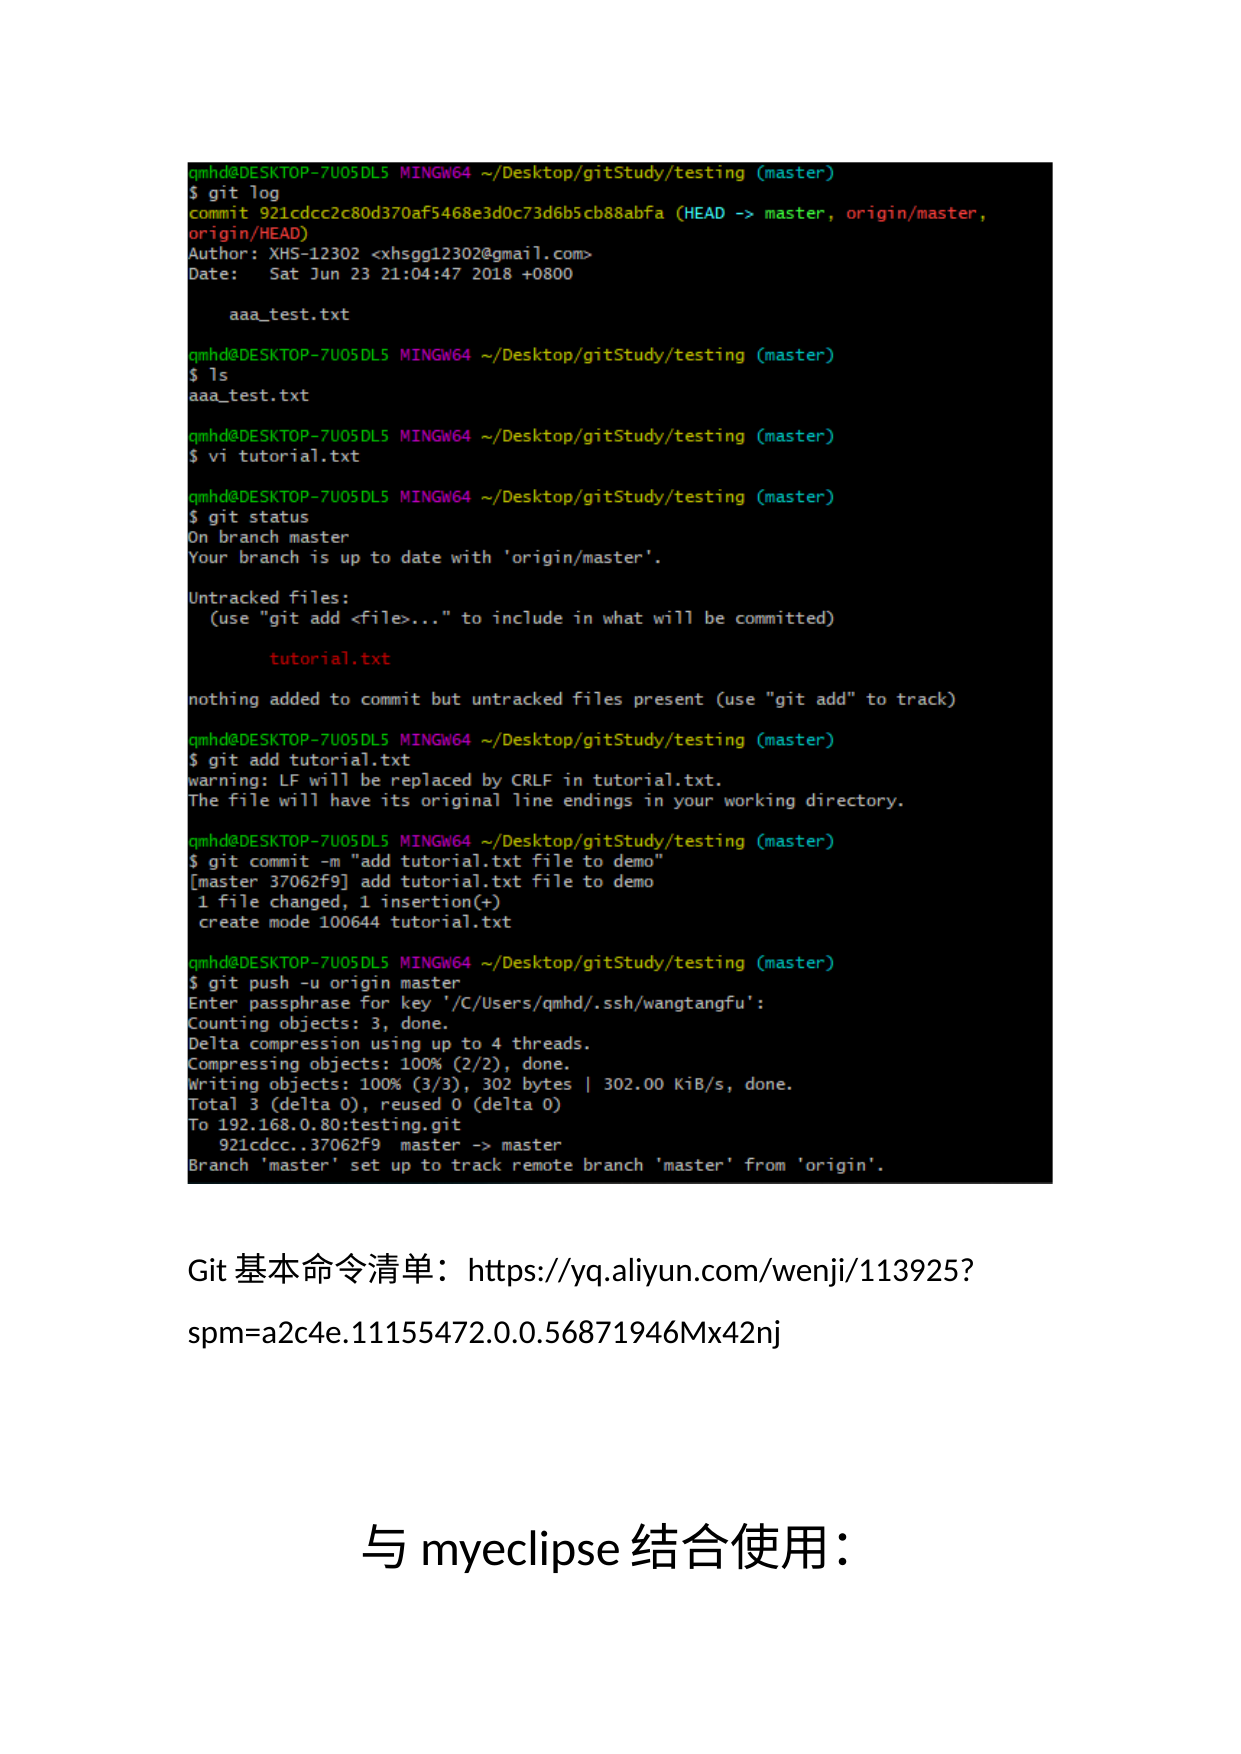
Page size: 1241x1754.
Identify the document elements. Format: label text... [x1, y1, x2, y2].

text Git基本命令清单：https://yq.aliyun.com/wenji/113925?spm=a2c4e.11155472.0.0.56871946Mx42nj [187, 1234, 1053, 1364]
text 与myeclipse结合使用： [187, 1494, 1053, 1592]
picture [187, 162, 1053, 1184]
